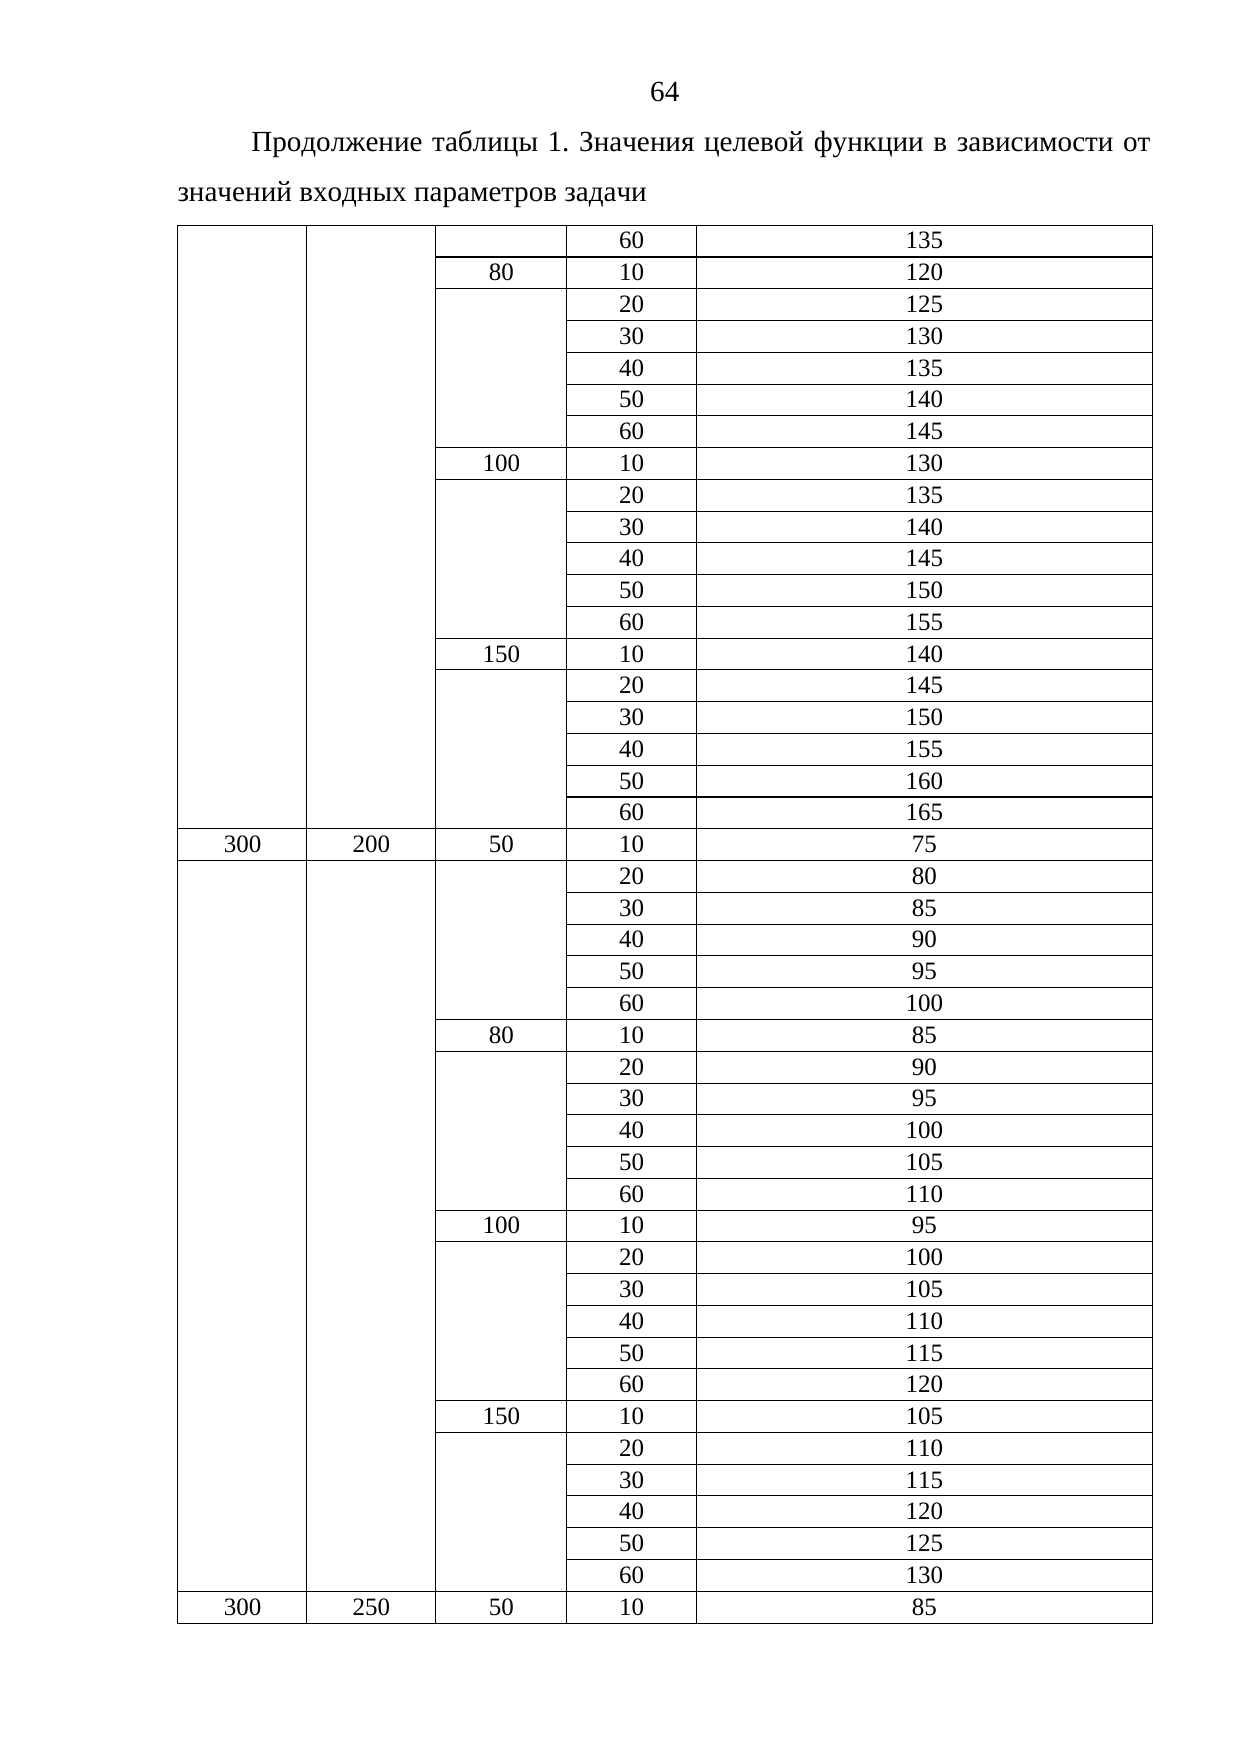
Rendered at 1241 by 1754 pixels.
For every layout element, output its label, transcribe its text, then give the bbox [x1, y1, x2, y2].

table_cell 130 [697, 321, 1152, 352]
table_cell 60 [567, 798, 696, 828]
table_cell 140 [697, 639, 1152, 669]
table_cell 30 [567, 321, 696, 352]
table_cell 120 [697, 1369, 1152, 1400]
table_cell 10 [567, 1592, 696, 1622]
table_cell 40 [567, 1306, 696, 1337]
table_cell 40 [567, 925, 696, 955]
table_cell 10 [567, 829, 696, 860]
table_cell 145 [697, 416, 1152, 447]
table_cell 130 [697, 1560, 1152, 1591]
table_cell 105 [697, 1401, 1152, 1432]
table_cell [307, 861, 435, 1591]
table_cell 10 [567, 1211, 696, 1241]
table_cell 95 [697, 1211, 1152, 1241]
table_cell 10 [567, 448, 696, 479]
table_cell 85 [697, 1020, 1152, 1051]
table_cell 120 [697, 1496, 1152, 1527]
table_cell 100 [436, 1211, 566, 1241]
table_cell 165 [697, 798, 1152, 828]
table_cell 80 [697, 861, 1152, 892]
table_cell 130 [697, 448, 1152, 479]
table_cell 80 [436, 258, 566, 288]
table_cell 145 [697, 670, 1152, 701]
table_cell 50 [567, 1528, 696, 1559]
table_cell 50 [567, 766, 696, 796]
table_header [178, 226, 306, 828]
table_cell 60 [567, 607, 696, 638]
table_cell 140 [697, 512, 1152, 542]
table_cell 60 [567, 1369, 696, 1400]
table_cell 250 [307, 1592, 435, 1622]
table_cell 160 [697, 766, 1152, 796]
table_cell 125 [697, 289, 1152, 320]
table_cell 110 [697, 1179, 1152, 1209]
table_cell 20 [567, 1242, 696, 1273]
table_cell [436, 861, 566, 1019]
table_cell 60 [567, 1179, 696, 1209]
table_cell 90 [697, 1052, 1152, 1082]
table_header [307, 226, 435, 828]
table_cell 30 [567, 512, 696, 542]
table_header [436, 226, 566, 256]
table_cell 110 [697, 1433, 1152, 1464]
table_cell 10 [567, 1020, 696, 1051]
table_cell 100 [697, 1115, 1152, 1146]
table_cell 60 [567, 1560, 696, 1591]
table_header 60 [567, 226, 696, 256]
table_cell 20 [567, 1052, 696, 1082]
table_cell 100 [697, 1242, 1152, 1273]
table_cell 50 [567, 1338, 696, 1368]
table_cell 110 [697, 1306, 1152, 1337]
table_cell 100 [436, 448, 566, 479]
table_cell 90 [697, 925, 1152, 955]
table_cell 40 [567, 353, 696, 383]
table_cell 20 [567, 289, 696, 320]
table_cell 125 [697, 1528, 1152, 1559]
table_cell [436, 1242, 566, 1400]
table_cell [436, 1433, 566, 1591]
table_cell 135 [697, 353, 1152, 383]
table_cell 40 [567, 1115, 696, 1146]
table_cell [178, 861, 306, 1591]
table_cell 140 [697, 385, 1152, 415]
table_cell [436, 670, 566, 828]
table_cell 85 [697, 1592, 1152, 1622]
table_cell 50 [567, 1147, 696, 1178]
table_cell 150 [436, 639, 566, 669]
table_cell 30 [567, 893, 696, 923]
table_cell 105 [697, 1147, 1152, 1178]
table_cell 95 [697, 956, 1152, 987]
table_cell 30 [567, 1274, 696, 1305]
table_cell 50 [567, 956, 696, 987]
table_cell 115 [697, 1465, 1152, 1495]
table_cell 120 [697, 258, 1152, 288]
table_cell 300 [178, 829, 306, 860]
table_cell [436, 289, 566, 447]
table_cell 40 [567, 734, 696, 765]
table_cell 75 [697, 829, 1152, 860]
text Продолжение таблицы 1. Значения целевой функции в зависимости от значений входных параметров задачи [177, 124, 1152, 208]
table_cell 200 [307, 829, 435, 860]
table_cell 105 [697, 1274, 1152, 1305]
table_cell 150 [697, 702, 1152, 733]
table_cell 30 [567, 1465, 696, 1495]
table_cell 50 [567, 385, 696, 415]
table_cell 115 [697, 1338, 1152, 1368]
table_cell 10 [567, 258, 696, 288]
table_header 135 [697, 226, 1152, 256]
table_cell 135 [697, 480, 1152, 511]
table_cell 100 [697, 988, 1152, 1019]
table_cell 30 [567, 1084, 696, 1114]
table_cell 20 [567, 1433, 696, 1464]
table_cell 150 [436, 1401, 566, 1432]
table_cell 50 [436, 1592, 566, 1622]
table_cell 10 [567, 639, 696, 669]
table_cell 60 [567, 416, 696, 447]
table_cell 40 [567, 1496, 696, 1527]
table_cell 60 [567, 988, 696, 1019]
table_cell 300 [178, 1592, 306, 1622]
table_cell 30 [567, 702, 696, 733]
table_cell 85 [697, 893, 1152, 923]
table_cell 20 [567, 670, 696, 701]
table_cell 145 [697, 543, 1152, 574]
table_cell [436, 1052, 566, 1209]
table_cell 155 [697, 734, 1152, 765]
table_cell 150 [697, 575, 1152, 606]
table_cell 80 [436, 1020, 566, 1051]
table_cell 20 [567, 480, 696, 511]
table_cell [436, 480, 566, 638]
table_cell 40 [567, 543, 696, 574]
table_cell 50 [567, 575, 696, 606]
table_cell 50 [436, 829, 566, 860]
table_cell 95 [697, 1084, 1152, 1114]
table_cell 20 [567, 861, 696, 892]
table_cell 155 [697, 607, 1152, 638]
table_cell 10 [567, 1401, 696, 1432]
